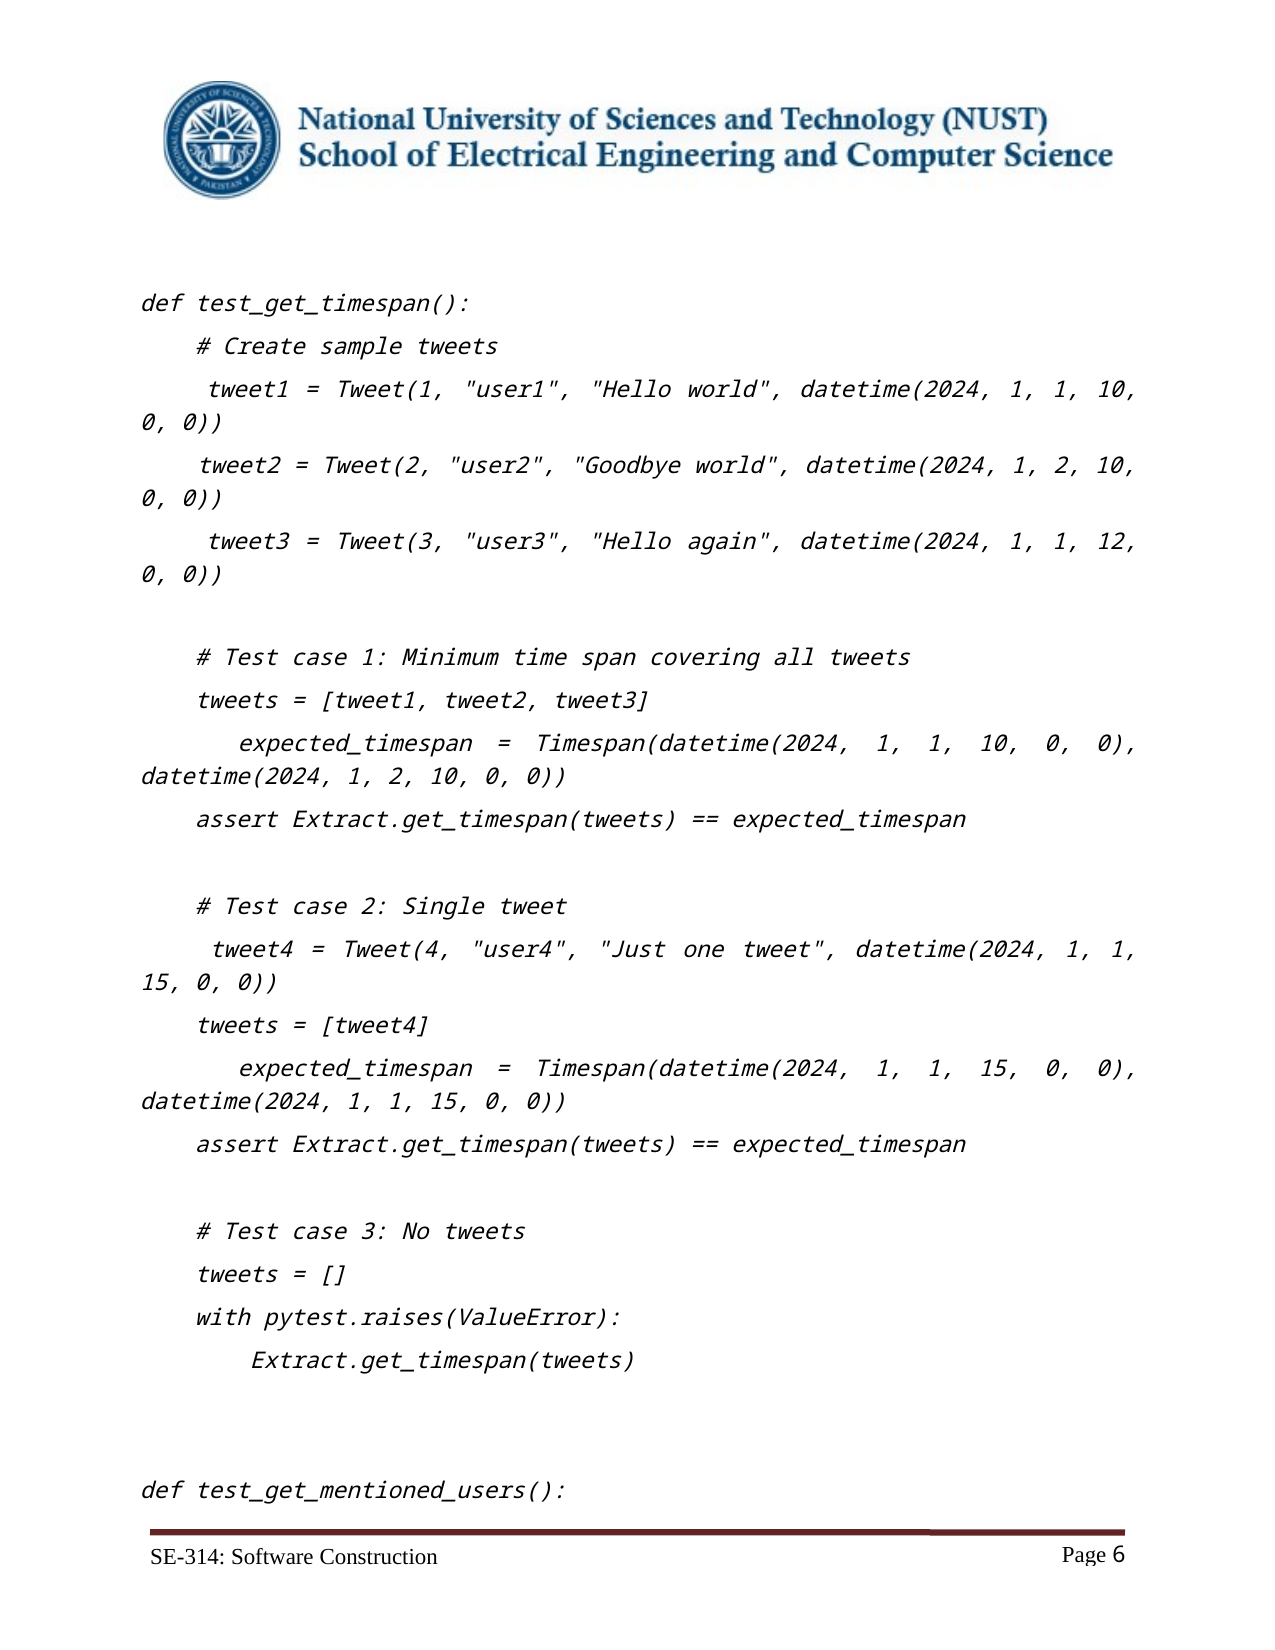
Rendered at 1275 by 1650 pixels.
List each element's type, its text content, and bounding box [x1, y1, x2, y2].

text tweet3 = Tweet(3, "user3", "Hello again", datetime(2024, 1, 1, 12, 0, 0)) [139, 525, 1137, 589]
text tweets = [tweet1, tweet2, tweet3] [139, 684, 1137, 715]
text tweets = [] [139, 1258, 1137, 1289]
text # Test case 1: Minimum time span covering all tweets [139, 641, 1137, 672]
text tweet1 = Tweet(1, "user1", "Hello world", datetime(2024, 1, 1, 10, 0, 0)) [139, 373, 1137, 437]
text def test_get_mentioned_users(): [139, 1474, 1137, 1505]
text def test_get_timespan(): [139, 286, 1137, 318]
text tweets = [tweet4] [139, 1009, 1137, 1040]
text expected_timespan = Timespan(datetime(2024, 1, 1, 10, 0, 0), datetime(2024, 1, 2, 10, 0, 0)) [139, 727, 1137, 791]
text # Create sample tweets [139, 330, 1137, 361]
text # Test case 3: No tweets [139, 1215, 1137, 1246]
text tweet2 = Tweet(2, "user2", "Goodbye world", datetime(2024, 1, 2, 10, 0, 0)) [139, 449, 1137, 513]
text assert Extract.get_timespan(tweets) == expected_timespan [139, 1128, 1137, 1159]
text expected_timespan = Timespan(datetime(2024, 1, 1, 15, 0, 0), datetime(2024, 1, 1, 15, 0, 0)) [139, 1052, 1137, 1116]
text tweet4 = Tweet(4, "user4", "Just one tweet", datetime(2024, 1, 1, 15, 0, 0)) [139, 933, 1137, 997]
text # Test case 2: Single tweet [139, 890, 1137, 921]
picture [163, 81, 1114, 200]
text assert Extract.get_timespan(tweets) == expected_timespan [139, 803, 1137, 834]
text with pytest.raises(ValueError): [139, 1301, 1137, 1332]
text Extract.get_timespan(tweets) [139, 1344, 1137, 1376]
